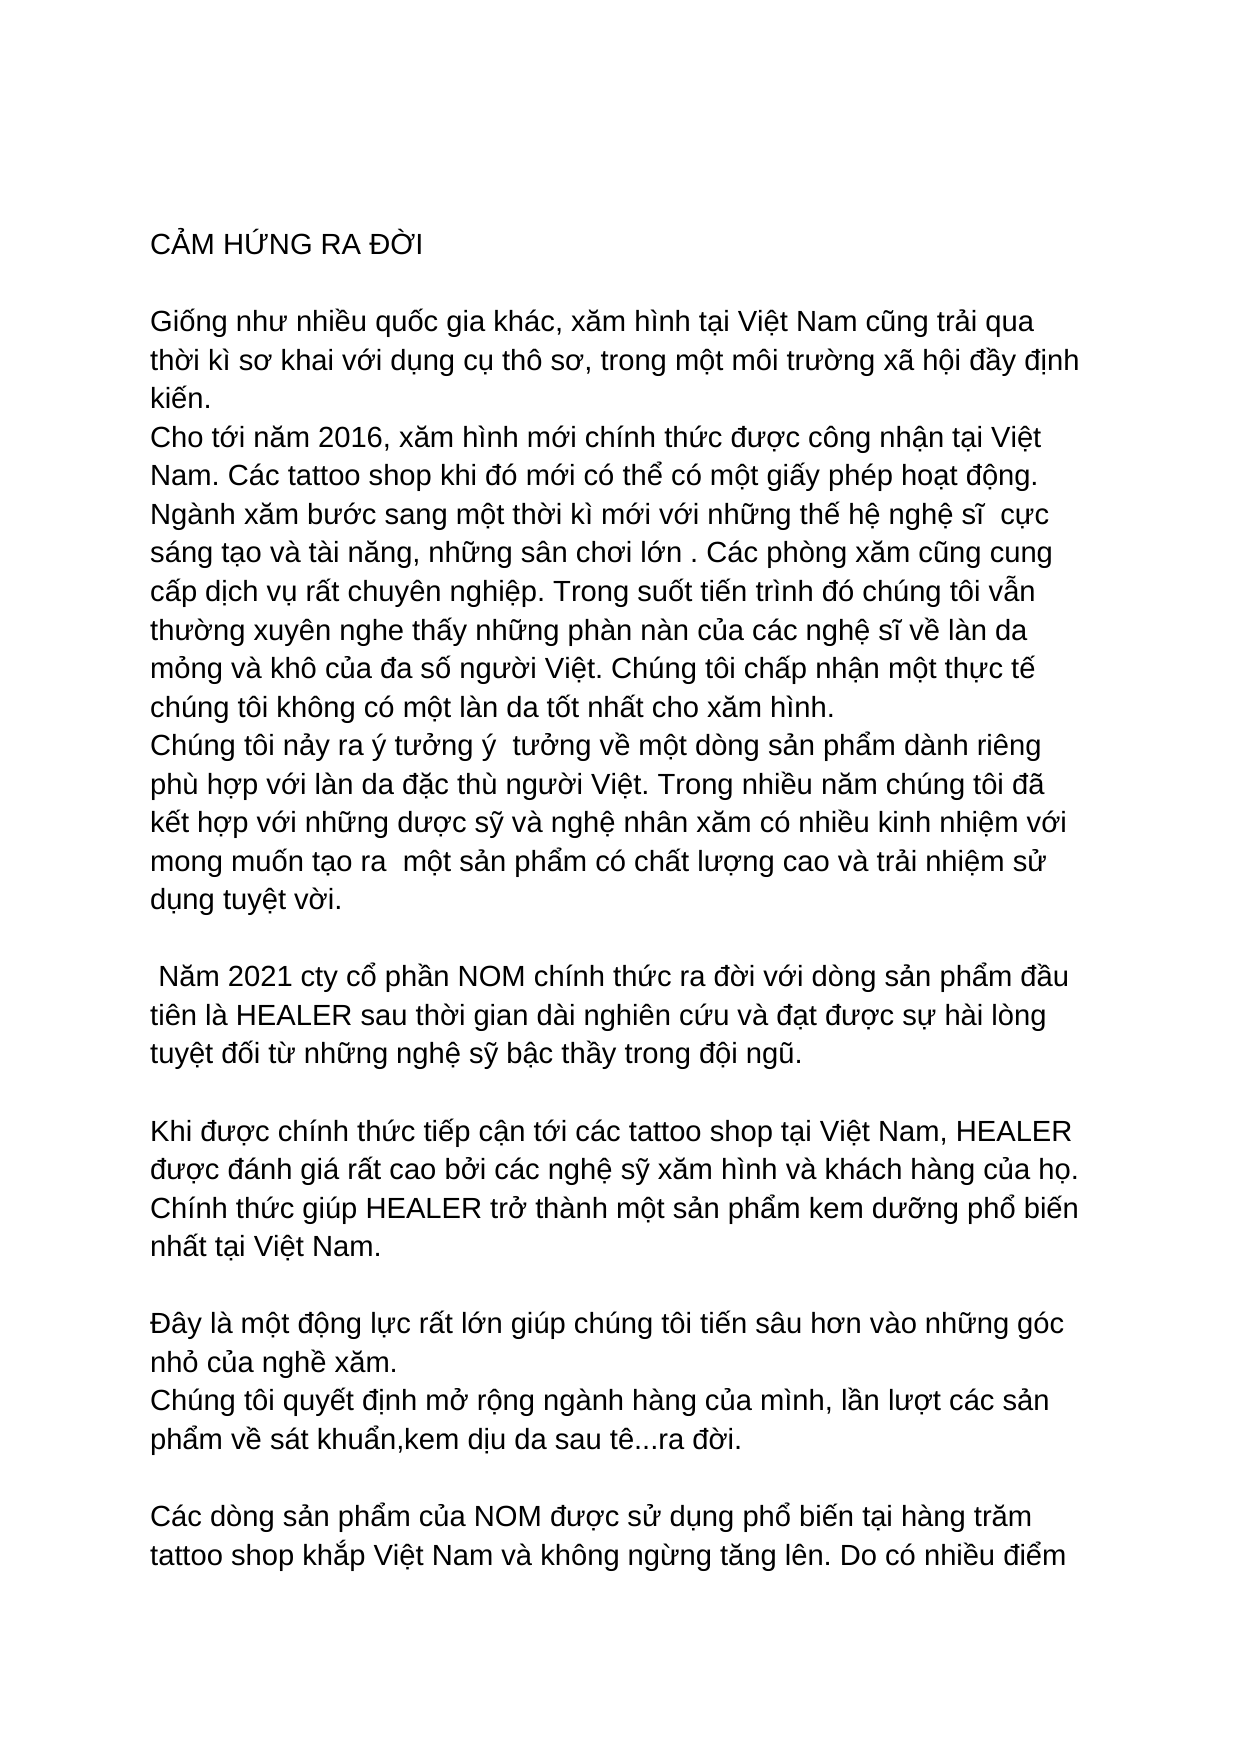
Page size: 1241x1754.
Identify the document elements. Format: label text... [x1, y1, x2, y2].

text Đây là một động lực rất lớn giúp chúng tôi tiến sâu hơn vào những góc nhỏ của nghề xăm. [150, 1306, 1090, 1378]
text Khi được chính thức tiếp cận tới các tattoo shop tại Việt Nam, HEALER được đánh giá rất cao bởi các nghệ sỹ xăm hình và khách hàng của họ. Chính thức giúp HEALER trở thành một sản phẩm kem dưỡng phổ biến nhất tại Việt Nam. [150, 1113, 1090, 1263]
text CẢM HỨNG RA ĐỜI [150, 227, 1090, 261]
text Chúng tôi quyết định mở rộng ngành hàng của mình, lần lượt các sản phẩm về sát khuẩn,kem dịu da sau tê...ra đời. [150, 1383, 1090, 1455]
text Cho tới năm 2016, xăm hình mới chính thức được công nhận tại Việt Nam. Các tattoo shop khi đó mới có thể có một giấy phép hoạt động. Ngành xăm bước sang một thời kì mới với những thế hệ nghệ sĩ cực sáng tạo và tài năng, những sân chơi lớn . Các phòng xăm cũng cung cấp dịch vụ rất chuyên nghiệp. Trong suốt tiến trình đó chúng tôi vẫn thường xuyên nghe thấy những phàn nàn của các nghệ sĩ về làn da mỏng và khô của đa số người Việt. Chúng tôi chấp nhận một thực tế chúng tôi không có một làn da tốt nhất cho xăm hình. [150, 420, 1090, 723]
text Giống như nhiều quốc gia khác, xăm hình tại Việt Nam cũng trải qua thời kì sơ khai với dụng cụ thô sơ, trong một môi trường xã hội đầy định kiến. [150, 304, 1090, 415]
text Chúng tôi nảy ra ý tưởng ý tưởng về một dòng sản phẩm dành riêng phù hợp với làn da đặc thù người Việt. Trong nhiều năm chúng tôi đã kết hợp với những dược sỹ và nghệ nhân xăm có nhiều kinh nhiệm với mong muốn tạo ra một sản phẩm có chất lượng cao và trải nhiệm sử dụng tuyệt vời. [150, 728, 1090, 916]
text Năm 2021 cty cổ phần NOM chính thức ra đời với dòng sản phẩm đầu tiên là HEALER sau thời gian dài nghiên cứu và đạt được sự hài lòng tuyệt đối từ những nghệ sỹ bậc thầy trong đội ngũ. [150, 959, 1090, 1070]
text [150, 1499, 1090, 1571]
